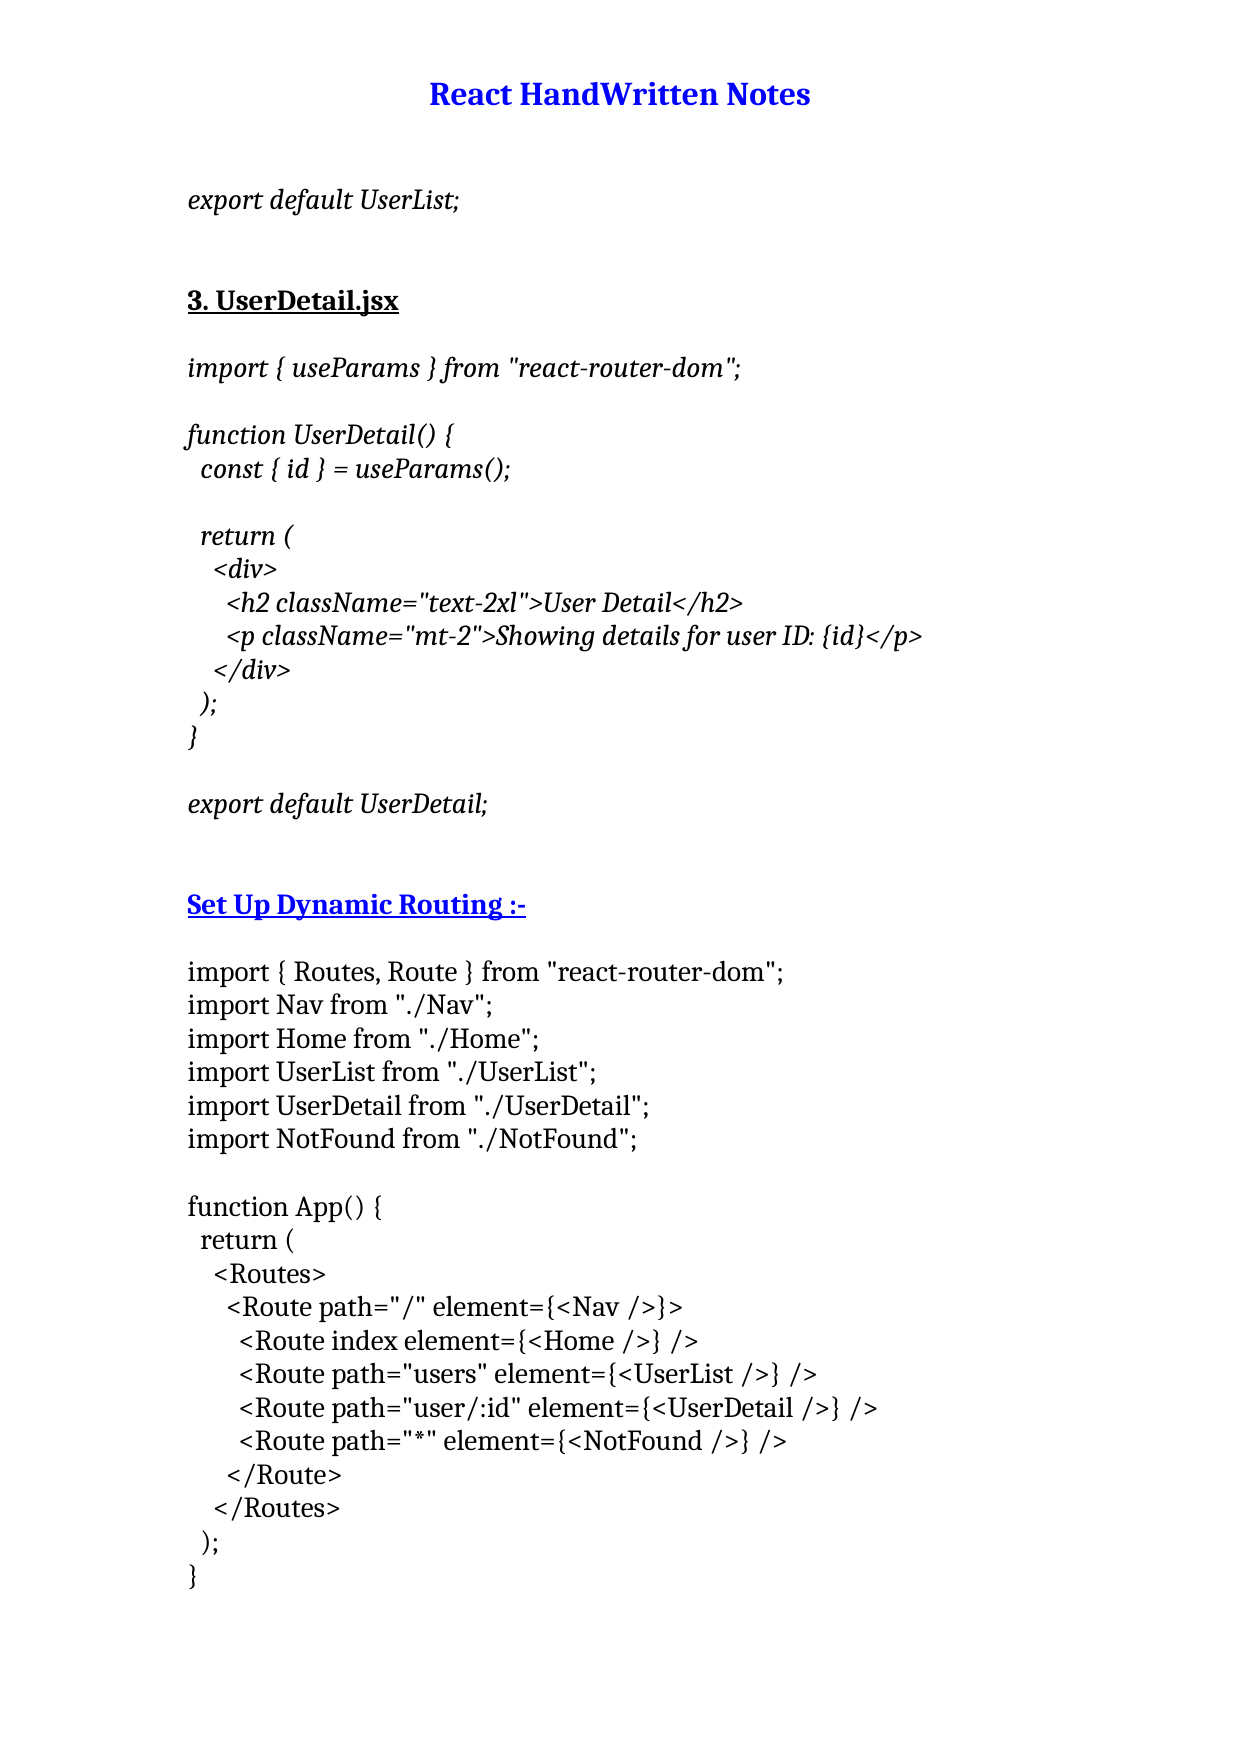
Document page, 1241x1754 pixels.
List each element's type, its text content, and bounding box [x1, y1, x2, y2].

list <Route path="user/:id" element={<UserDetail />} /> [187, 1391, 1053, 1424]
list <h2 className="text-2xl">User Detail</h2> [187, 586, 1053, 619]
list <p className="mt-2">Showing details for user ID: {id}</p> [187, 619, 1053, 653]
list </Routes> [187, 1492, 1053, 1525]
list export default UserList; [187, 183, 1053, 217]
list <Route path="*" element={<NotFound />} /> [187, 1424, 1053, 1458]
list <Route path="/" element={<Nav />}> [187, 1290, 1053, 1324]
list } [187, 1559, 1053, 1592]
list function App() { [187, 1190, 1053, 1223]
list ); [187, 1525, 1053, 1559]
list <div> [187, 552, 1053, 586]
list } [187, 720, 1053, 754]
list function UserDetail() { [187, 418, 1053, 452]
list import { Routes, Route } from "react-router-dom"; [187, 955, 1053, 988]
list import Nav from "./Nav"; [187, 988, 1053, 1022]
list </div> [187, 653, 1053, 687]
list import UserList from "./UserList"; [187, 1056, 1053, 1089]
list 3. UserDetail.jsx [187, 284, 1053, 318]
list ); [187, 687, 1053, 720]
list <Route index element={<Home />} /> [187, 1324, 1053, 1357]
list Set Up Dynamic Routing :- [187, 888, 1053, 921]
list import NotFound from "./NotFound"; [187, 1123, 1053, 1156]
list return ( [187, 1223, 1053, 1257]
list return ( [187, 519, 1053, 552]
list import Home from "./Home"; [187, 1022, 1053, 1056]
list import { useParams } from "react-router-dom"; [187, 351, 1053, 385]
list import UserDetail from "./UserDetail"; [187, 1089, 1053, 1123]
list </Route> [187, 1458, 1053, 1492]
list export default UserDetail; [187, 787, 1053, 821]
list const { id } = useParams(); [187, 452, 1053, 485]
list <Routes> [187, 1257, 1053, 1290]
list <Route path="users" element={<UserList />} /> [187, 1357, 1053, 1391]
